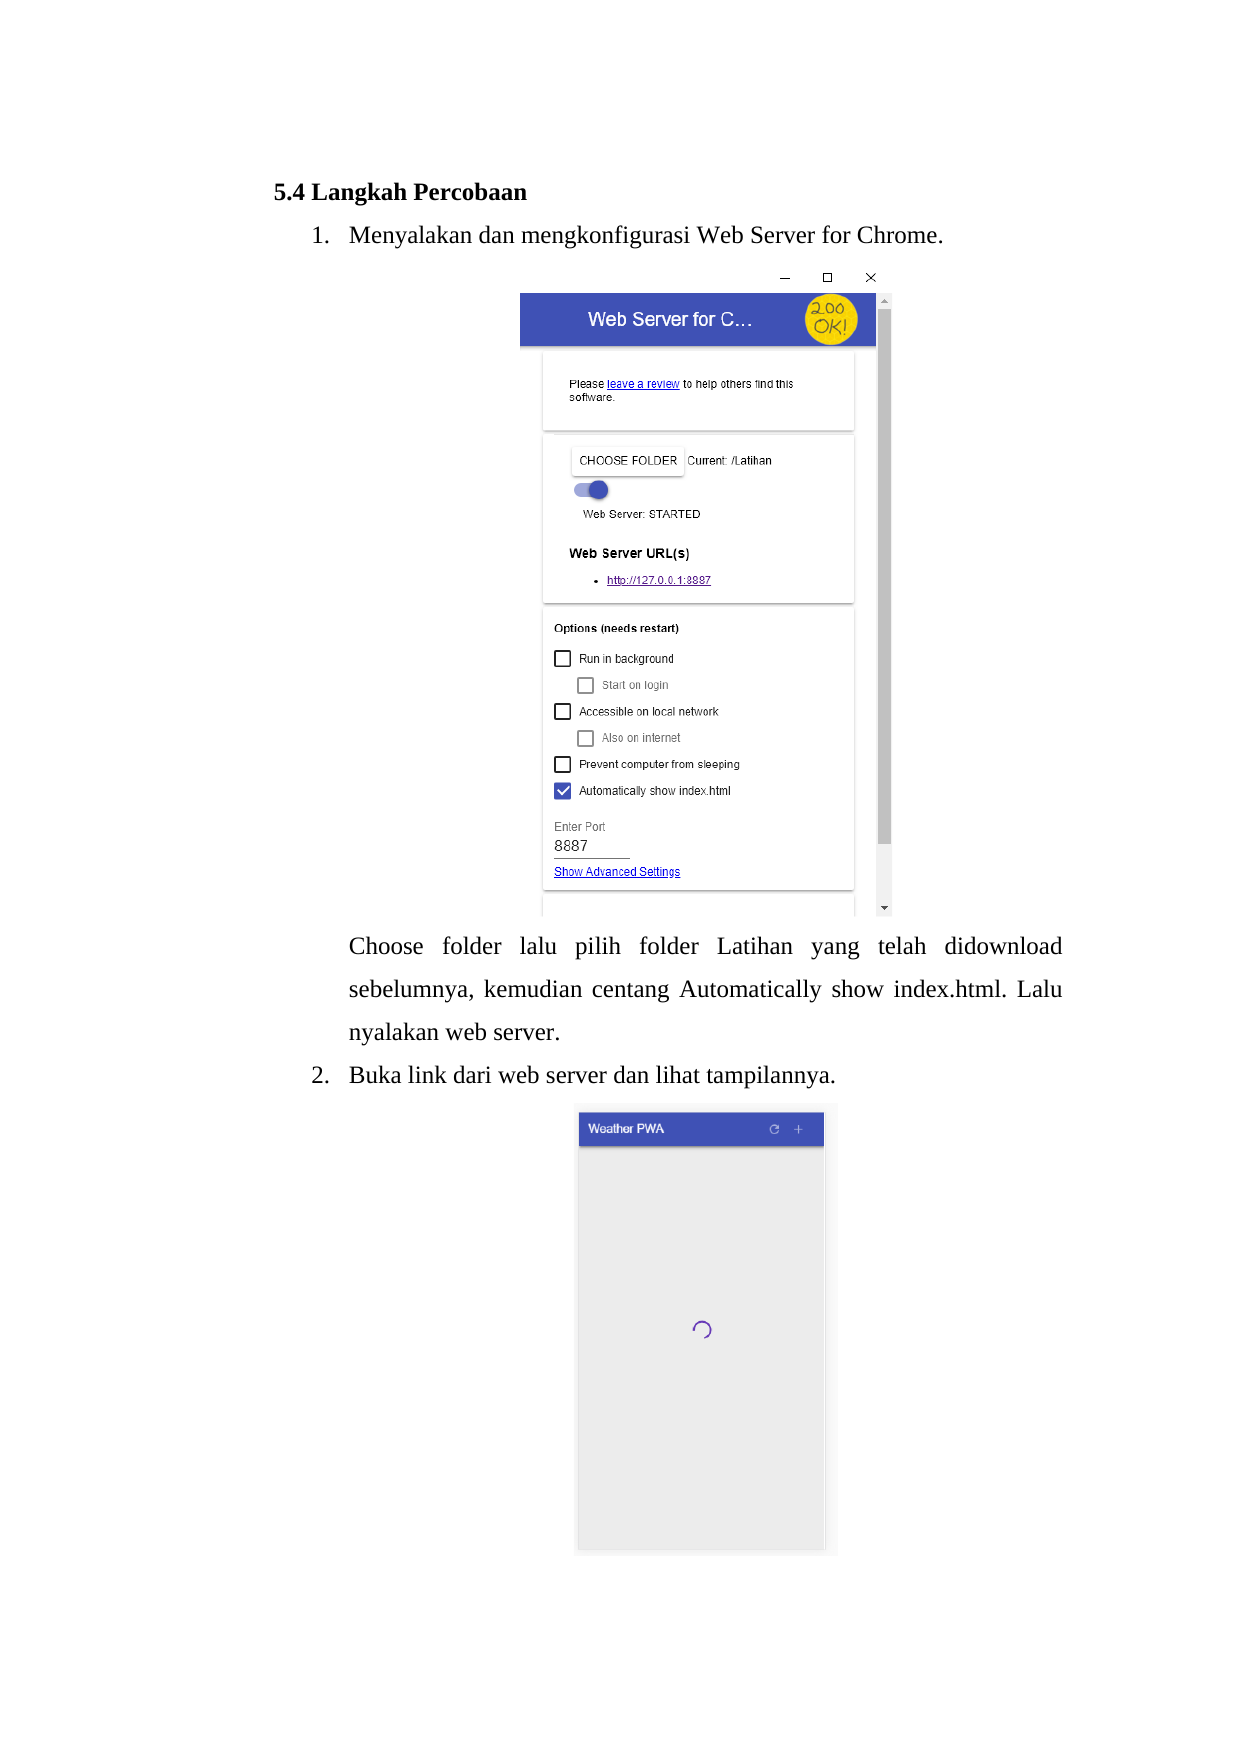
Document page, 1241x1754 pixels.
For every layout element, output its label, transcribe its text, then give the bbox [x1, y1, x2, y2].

picture [573, 1103, 838, 1556]
list Menyalakan dan mengkonfigurasi Web Server for Chrome. [311, 220, 1063, 249]
list Buka link dari web server dan lihat tampilannya. [311, 1060, 1063, 1089]
picture [519, 263, 893, 917]
list Langkah Percobaan [274, 177, 1063, 206]
text Choose folder lalu pilih folder Latihan yang telah didownload sebelumnya, kemudian centang Automatically show index.html. Lalu nyalakan web server. [349, 931, 1063, 1046]
